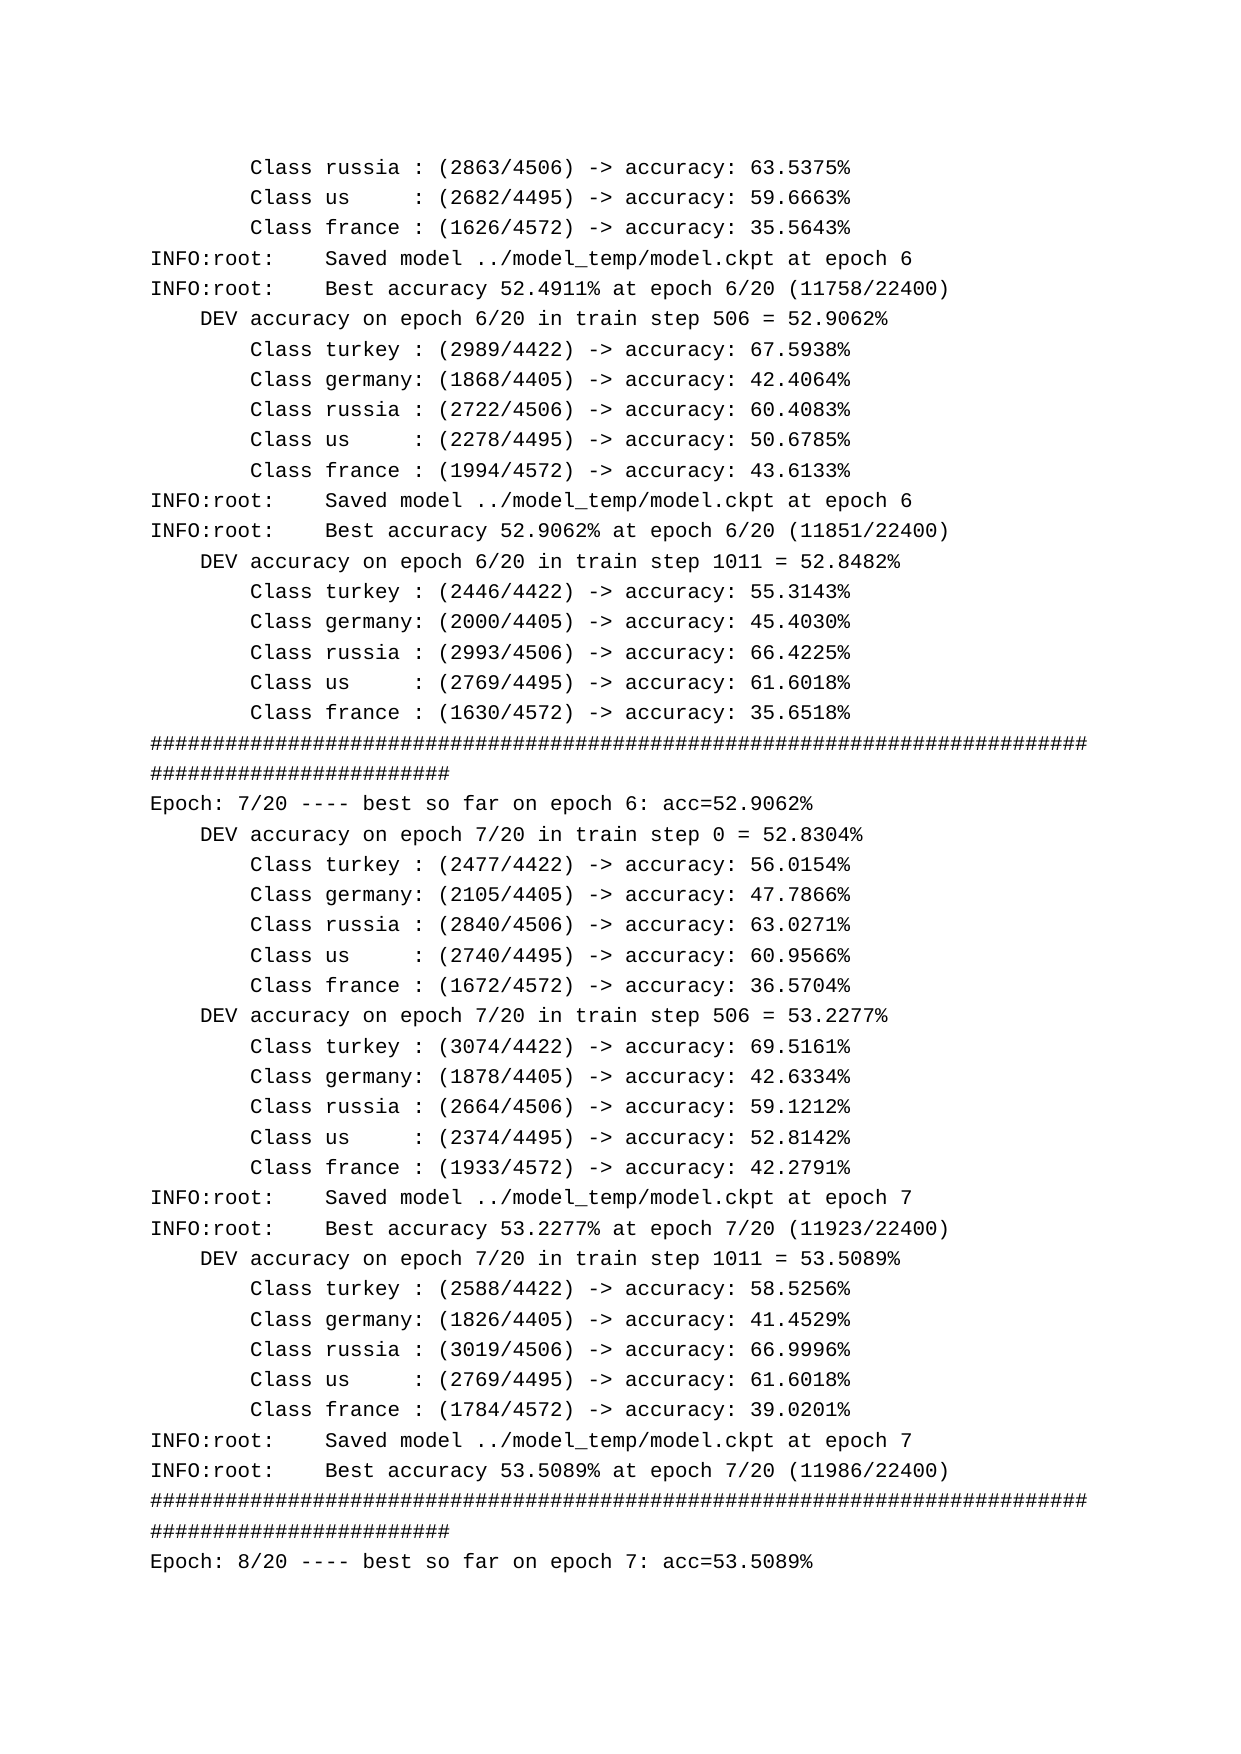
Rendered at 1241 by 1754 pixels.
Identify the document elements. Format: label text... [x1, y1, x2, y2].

text Class turkey : (2477/4422) -> accuracy: 56.0154% [150, 847, 1090, 877]
text ################################################################################################### [150, 1484, 1090, 1544]
text Class us : (2278/4495) -> accuracy: 50.6785% [150, 423, 1090, 453]
text INFO:root: Best accuracy 53.5089% at epoch 7/20 (11986/22400) [150, 1453, 1090, 1484]
text Class us : (2769/4495) -> accuracy: 61.6018% [150, 665, 1090, 696]
text DEV accuracy on epoch 7/20 in train step 1011 = 53.5089% [150, 1241, 1090, 1272]
text Class turkey : (3074/4422) -> accuracy: 69.5161% [150, 1029, 1090, 1059]
text Class russia : (2664/4506) -> accuracy: 59.1212% [150, 1090, 1090, 1120]
text DEV accuracy on epoch 6/20 in train step 1011 = 52.8482% [150, 544, 1090, 574]
text DEV accuracy on epoch 6/20 in train step 506 = 52.9062% [150, 302, 1090, 332]
text Class france : (1784/4572) -> accuracy: 39.0201% [150, 1393, 1090, 1423]
text Class us : (2682/4495) -> accuracy: 59.6663% [150, 180, 1090, 211]
text INFO:root: Best accuracy 52.4911% at epoch 6/20 (11758/22400) [150, 271, 1090, 302]
text Class turkey : (2588/4422) -> accuracy: 58.5256% [150, 1272, 1090, 1302]
text INFO:root: Saved model ../model_temp/model.ckpt at epoch 7 [150, 1423, 1090, 1453]
text Class russia : (2840/4506) -> accuracy: 63.0271% [150, 908, 1090, 938]
text Class france : (1933/4572) -> accuracy: 42.2791% [150, 1150, 1090, 1181]
text Class france : (1626/4572) -> accuracy: 35.5643% [150, 211, 1090, 241]
text INFO:root: Saved model ../model_temp/model.ckpt at epoch 6 [150, 241, 1090, 271]
text Class germany: (2000/4405) -> accuracy: 45.4030% [150, 605, 1090, 635]
text Class france : (1630/4572) -> accuracy: 35.6518% [150, 696, 1090, 726]
text ################################################################################################### [150, 726, 1090, 787]
text Class us : (2740/4495) -> accuracy: 60.9566% [150, 938, 1090, 968]
text Class russia : (2993/4506) -> accuracy: 66.4225% [150, 635, 1090, 665]
text Class russia : (3019/4506) -> accuracy: 66.9996% [150, 1332, 1090, 1362]
text Epoch: 8/20 ---- best so far on epoch 7: acc=53.5089% [150, 1544, 1090, 1575]
text Class turkey : (2446/4422) -> accuracy: 55.3143% [150, 574, 1090, 605]
text INFO:root: Best accuracy 53.2277% at epoch 7/20 (11923/22400) [150, 1211, 1090, 1241]
text Class turkey : (2989/4422) -> accuracy: 67.5938% [150, 332, 1090, 362]
text Class russia : (2722/4506) -> accuracy: 60.4083% [150, 392, 1090, 423]
text Class germany: (1826/4405) -> accuracy: 41.4529% [150, 1302, 1090, 1332]
text Epoch: 7/20 ---- best so far on epoch 6: acc=52.9062% [150, 787, 1090, 817]
text INFO:root: Saved model ../model_temp/model.ckpt at epoch 6 [150, 483, 1090, 514]
text DEV accuracy on epoch 7/20 in train step 0 = 52.8304% [150, 817, 1090, 847]
text Class germany: (1878/4405) -> accuracy: 42.6334% [150, 1059, 1090, 1090]
text Class us : (2769/4495) -> accuracy: 61.6018% [150, 1362, 1090, 1393]
text Class russia : (2863/4506) -> accuracy: 63.5375% [150, 150, 1090, 180]
text Class us : (2374/4495) -> accuracy: 52.8142% [150, 1120, 1090, 1150]
text Class germany: (2105/4405) -> accuracy: 47.7866% [150, 877, 1090, 908]
text INFO:root: Best accuracy 52.9062% at epoch 6/20 (11851/22400) [150, 514, 1090, 544]
text DEV accuracy on epoch 7/20 in train step 506 = 53.2277% [150, 999, 1090, 1029]
text Class france : (1994/4572) -> accuracy: 43.6133% [150, 453, 1090, 483]
text Class france : (1672/4572) -> accuracy: 36.5704% [150, 968, 1090, 999]
text Class germany: (1868/4405) -> accuracy: 42.4064% [150, 362, 1090, 392]
text INFO:root: Saved model ../model_temp/model.ckpt at epoch 7 [150, 1181, 1090, 1211]
